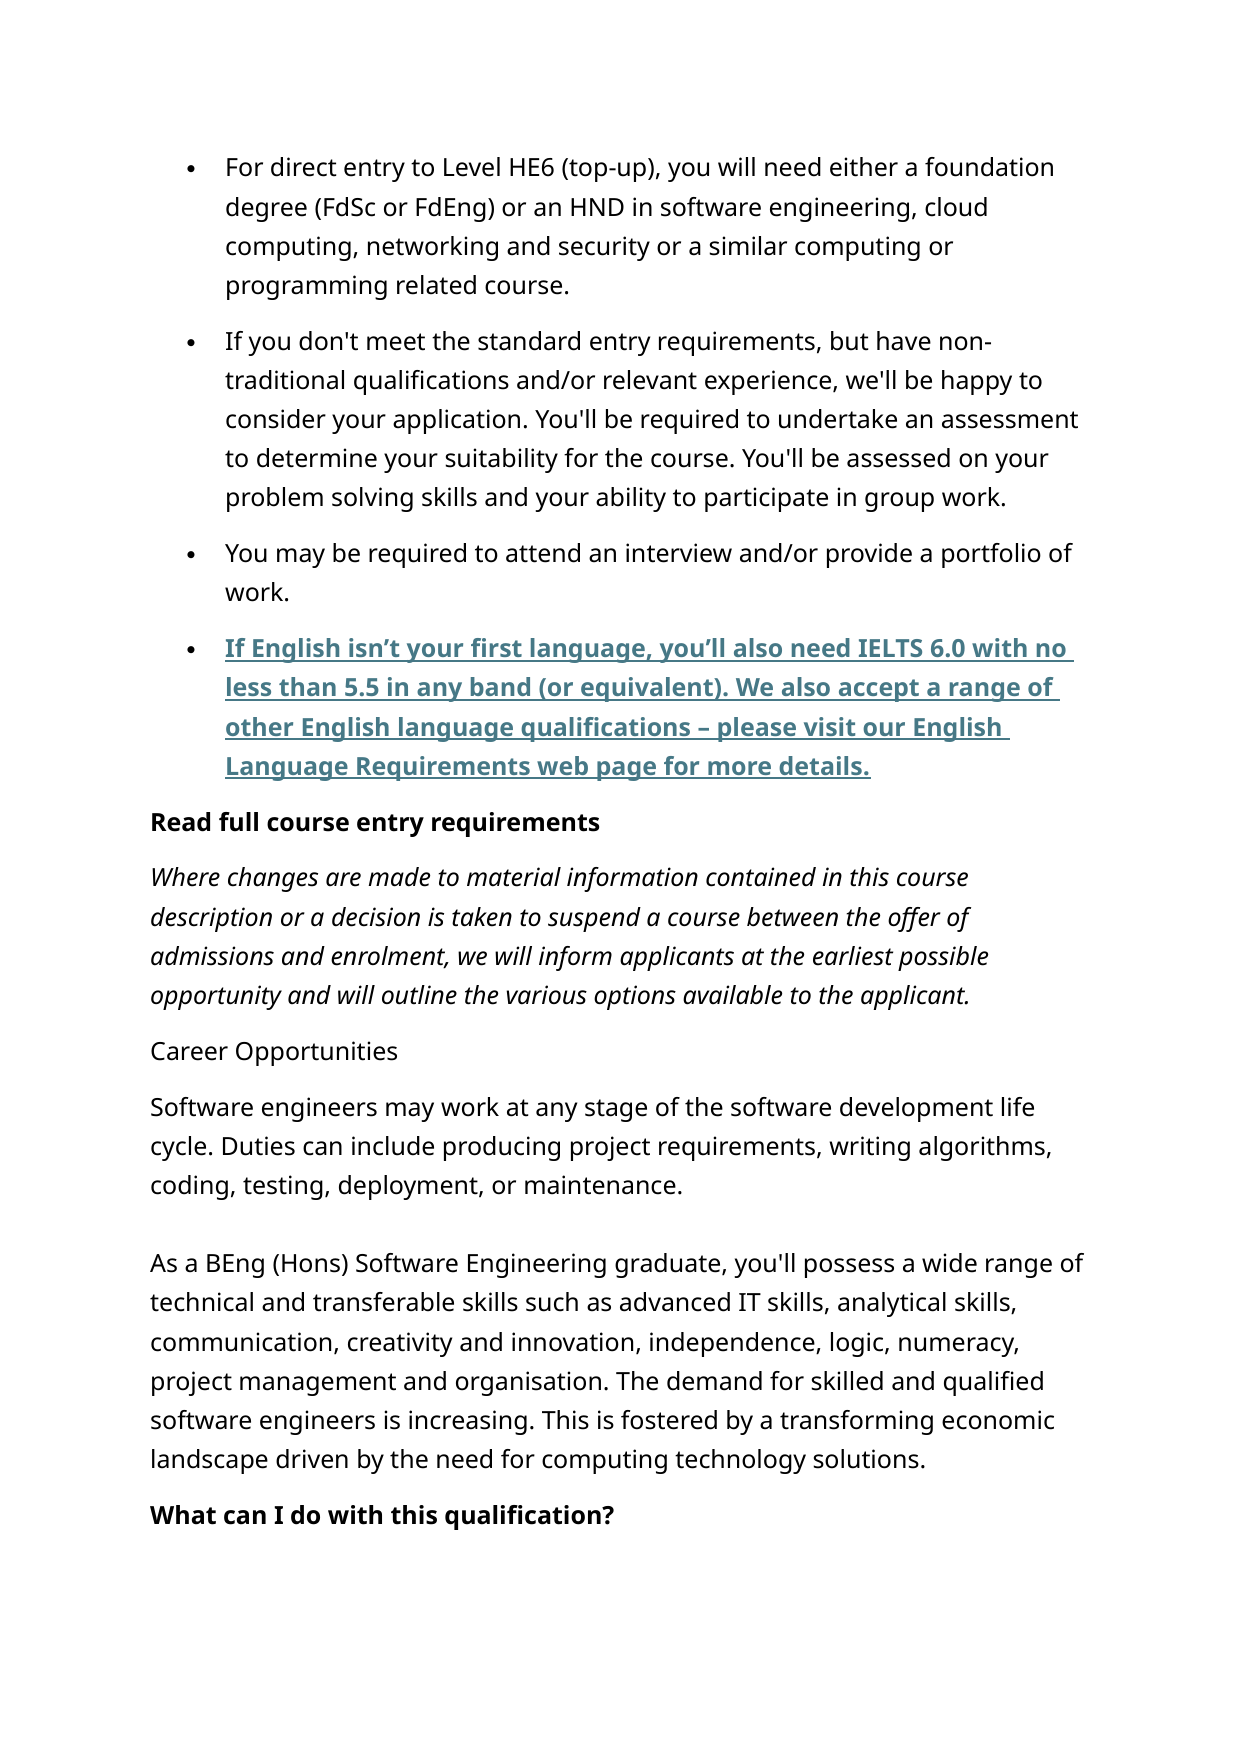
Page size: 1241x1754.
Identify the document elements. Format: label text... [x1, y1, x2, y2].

list You may be required to attend an interview and/or provide a portfolio of work. [187, 536, 1090, 609]
text Career Opportunities [150, 1033, 1090, 1067]
text Where changes are made to material information contained in this course description or a decision is taken to suspend a course between the offer of admissions and enrolment, we will inform applicants at the earliest possible opportunity and will outline the various options available to the applicant. [150, 860, 1090, 1012]
text Software engineers may work at any stage of the software development life cycle. Duties can include producing project requirements, writing algorithms, coding, testing, deployment, or maintenance. As a BEng (Hons) Software Engineering graduate, you'll possess a wide range of technical and transferable skills such as advanced IT skills, analytical skills, communication, creativity and innovation, independence, logic, numeracy, project management and organisation. The demand for skilled and qualified software engineers is increasing. This is fostered by a transforming economic landscape driven by the need for computing technology solutions. [150, 1089, 1090, 1476]
list If English isn’t your first language, you’ll also need IELTS 6.0 with no less than 5.5 in any band (or equivalent). We also accept a range of other English language qualifications – please visit our English Language Requirements web page for more details. [187, 631, 1090, 782]
text Read full course entry requirements [150, 804, 1090, 838]
list For direct entry to Level HE6 (top-up), you will need either a foundation degree (FdSc or FdEng) or an HND in software engineering, cloud computing, networking and security or a similar computing or programming related course. [187, 150, 1090, 302]
list If you don't meet the standard entry requirements, but have non-traditional qualifications and/or relevant experience, we'll be happy to consider your application. You'll be required to undertake an assessment to determine your suitability for the course. You'll be assessed on your problem solving skills and your ability to participate in group work. [187, 323, 1090, 514]
text What can I do with this qualification? [150, 1497, 1090, 1532]
